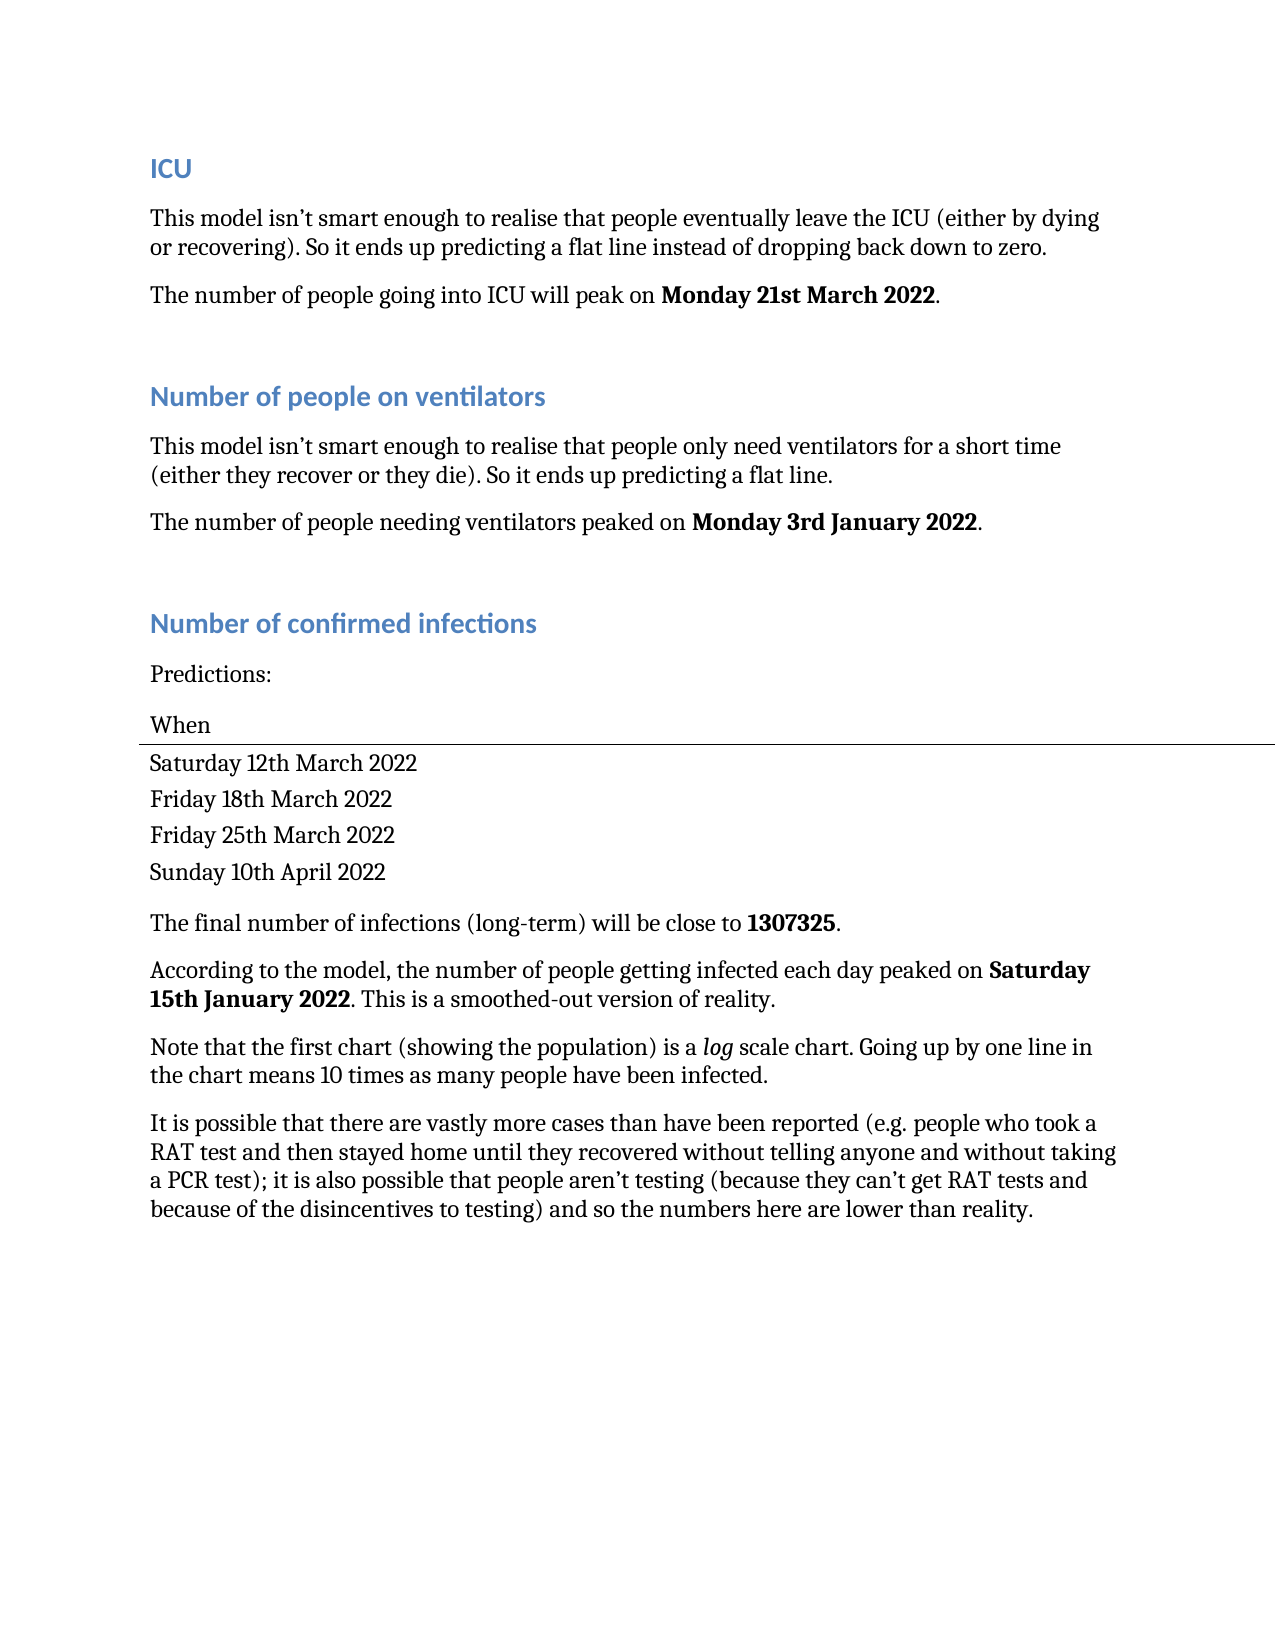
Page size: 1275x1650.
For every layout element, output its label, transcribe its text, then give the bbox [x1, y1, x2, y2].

text This model isn’t smart enough to realise that people only need ventilators for a short time (either they recover or they die). So it ends up predicting a flat line. [150, 432, 1125, 489]
text The number of people needing ventilators peaked on Monday 3rd January 2022. [150, 508, 1125, 537]
table_header When [139, 707, 1275, 743]
text The final number of infections (long-term) will be close to 1307325. [150, 909, 1125, 938]
table_cell Friday 25th March 2022 [139, 818, 1275, 854]
subtitle ICU [150, 150, 1125, 186]
text According to the model, the number of people getting infected each day peaked on Saturday 15th January 2022. This is a smoothed-out version of reality. [150, 956, 1125, 1014]
table_cell Friday 18th March 2022 [139, 781, 1275, 818]
table_cell Saturday 12th March 2022 [139, 745, 1275, 781]
text The number of people going into ICU will peak on Monday 21st March 2022. [150, 281, 1125, 309]
text It is possible that there are vastly more cases than have been reported (e.g. people who took a RAT test and then stayed home until they recovered without telling anyone and without taking a PCR test); it is also possible that people aren’t testing (because they can’t get RAT tests and because of the disincentives to testing) and so the numbers here are lower than reality. [150, 1109, 1125, 1224]
text Note that the first chart (showing the population) is a log scale chart. Going up by one line in the chart means 10 times as many people have been infected. [150, 1033, 1125, 1090]
subtitle Number of people on ventilators [150, 378, 1125, 413]
text Predictions: [150, 660, 1125, 688]
table_cell Sunday 10th April 2022 [139, 854, 1275, 890]
subtitle Number of confirmed infections [150, 605, 1125, 641]
text This model isn’t smart enough to realise that people eventually leave the ICU (either by dying or recovering). So it ends up predicting a flat line instead of dropping back down to zero. [150, 204, 1125, 262]
